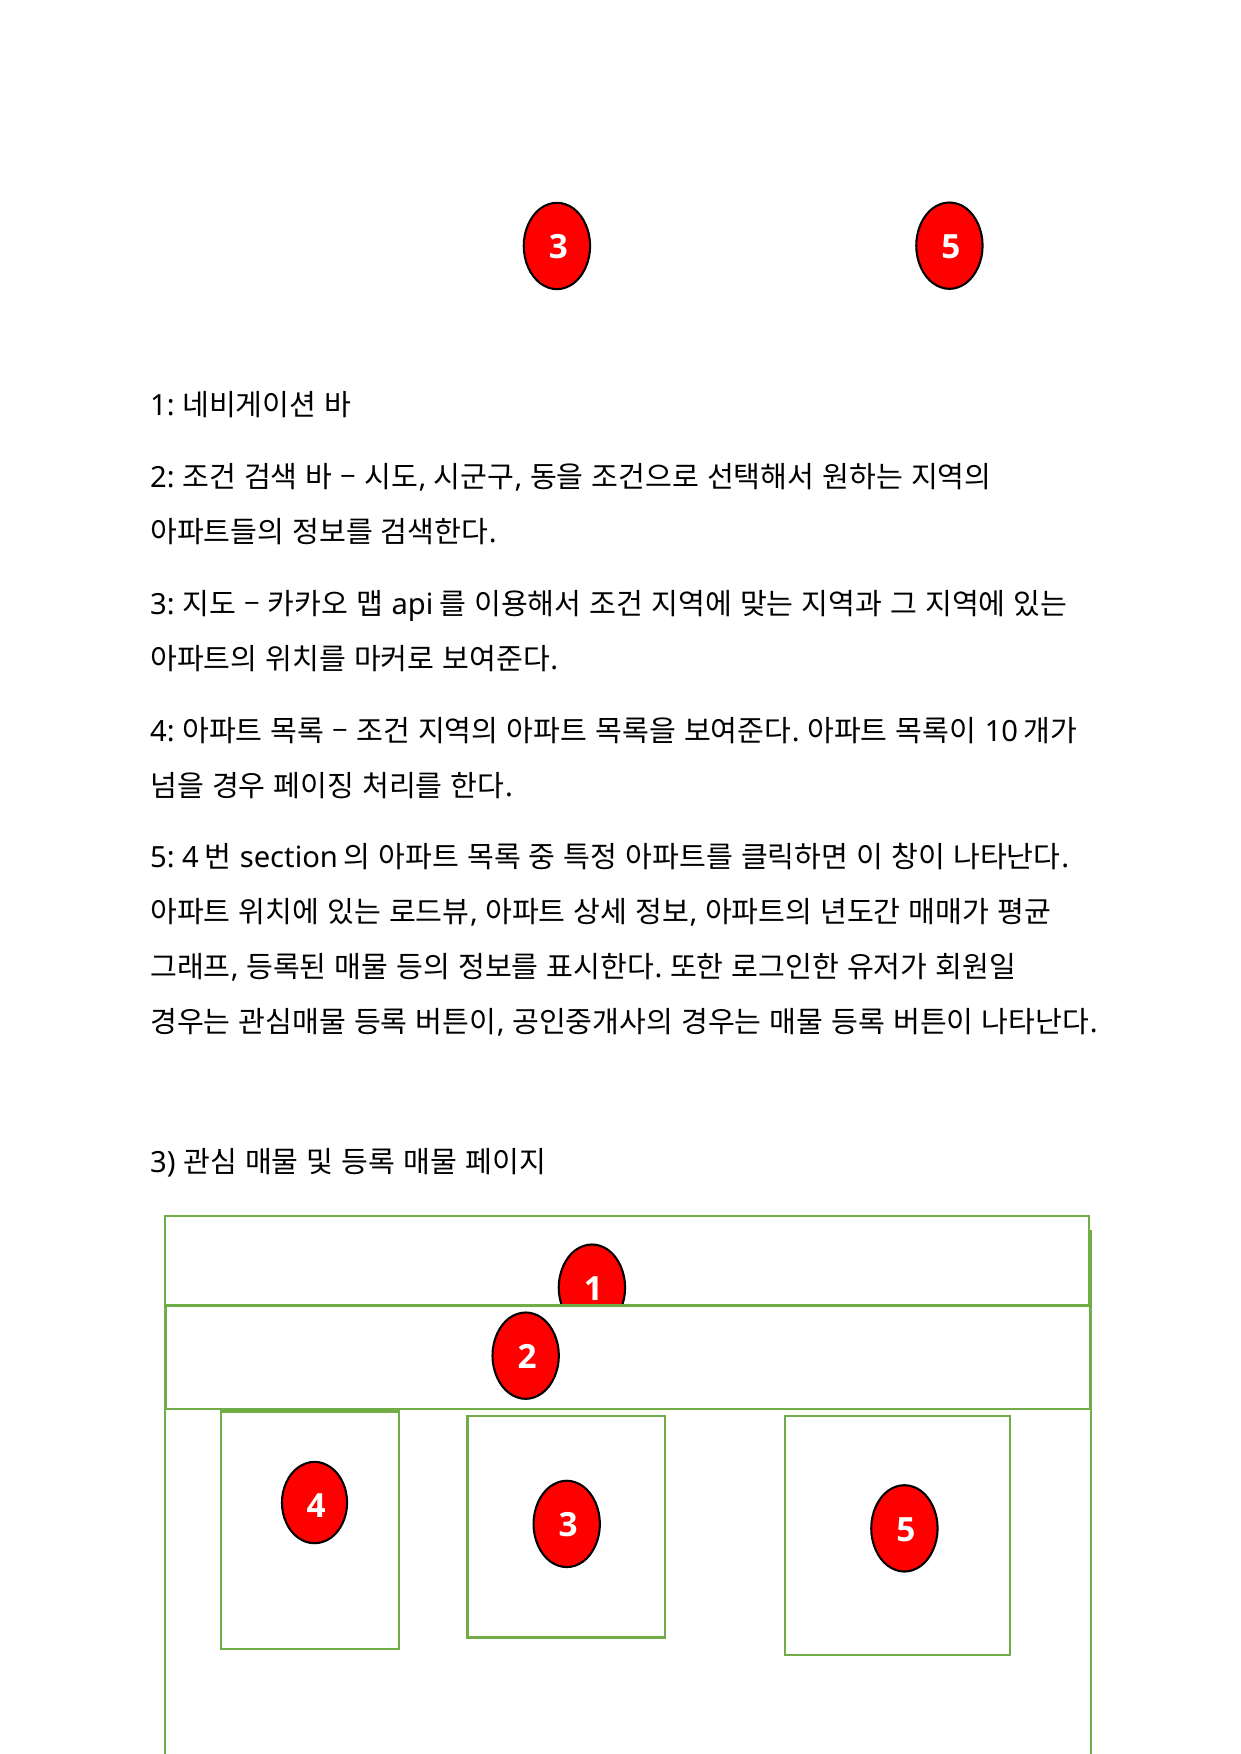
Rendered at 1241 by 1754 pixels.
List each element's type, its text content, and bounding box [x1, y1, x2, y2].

text 2: 조건 검색 바 – 시도, 시군구, 동을 조건으로 선택해서 원하는 지역의 아파트들의 정보를 검색한다. [150, 454, 1090, 551]
text 3: 지도 – 카카오 맵 api를 이용해서 조건 지역에 맞는 지역과 그 지역에 있는 아파트의 위치를 마커로 보여준다. [150, 580, 1090, 678]
text 4: 아파트 목록 – 조건 지역의 아파트 목록을 보여준다. 아파트 목록이 10개가 넘을 경우 페이징 처리를 한다. [150, 707, 1090, 804]
text 3) 관심 매물 및 등록 매물 페이지 [150, 1139, 1090, 1181]
text 5: 4번 section의 아파트 목록 중 특정 아파트를 클릭하면 이 창이 나타난다. 아파트 위치에 있는 로드뷰, 아파트 상세 정보, 아파트의 년도간 매매가 평균 그래프, 등록된 매물 등의 정보를 표시한다. 또한 로그인한 유저가 회원일 경우는 관심매물 등록 버튼이, 공인중개사의 경우는 매물 등록 버튼이 나타난다. [150, 834, 1090, 1041]
text 1: 네비게이션 바 [150, 382, 1090, 424]
